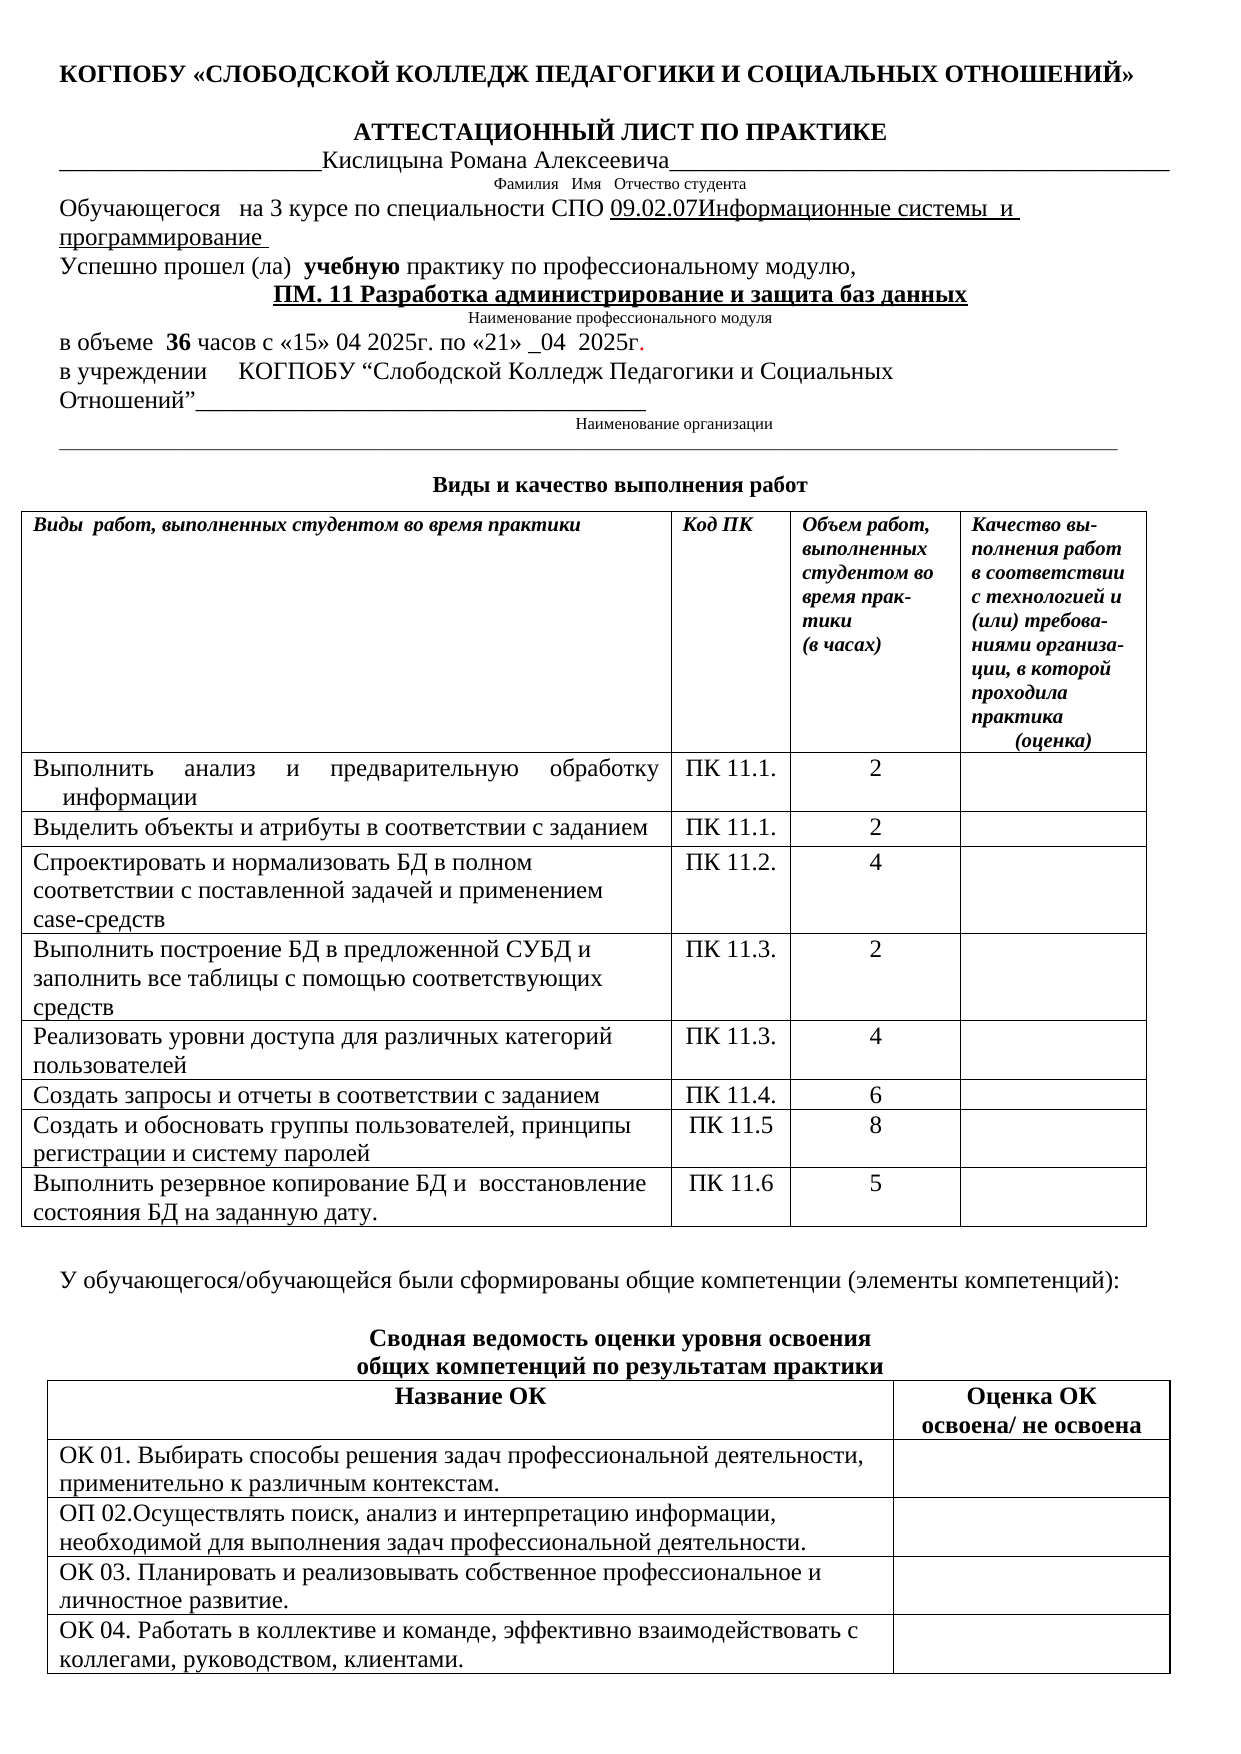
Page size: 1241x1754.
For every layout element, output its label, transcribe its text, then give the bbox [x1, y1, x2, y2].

table_cell Реализовать уровни доступа для различных категорий пользователей [22, 1021, 671, 1079]
table_cell ОК 03. Планировать и реализовывать собственное профессиональное и личностное развитие. [48, 1557, 893, 1614]
table_cell 4 [791, 1021, 960, 1079]
table_cell ОК 04. Работать в коллективе и команде, эффективно взаимодействовать с коллегами, руководством, клиентами. [48, 1615, 893, 1673]
text АТТЕСТАЦИОННЫЙ ЛИСТ ПО ПРАКТИКЕ [59, 117, 1181, 145]
text Фамилия Имя Отчество студента [59, 174, 1181, 193]
table_header Объем работ, выполненных студентом во время практики (в часах) [791, 512, 960, 752]
table_cell ПК 11.3. [672, 1021, 790, 1079]
text Сводная ведомость оценки уровня освоения [59, 1323, 1181, 1351]
table_cell 5 [791, 1168, 960, 1226]
table_cell 4 [791, 847, 960, 933]
table_cell [894, 1557, 1169, 1614]
table_cell [961, 934, 1146, 1020]
table_cell Выделить объекты и атрибуты в соответствии с заданием [22, 812, 671, 846]
table_cell Выполнить резервное копирование БД и восстановление состояния БД на заданную дату. [22, 1168, 671, 1226]
table_cell [961, 812, 1146, 846]
table_cell ПК 11.2. [672, 847, 790, 933]
table_cell Выполнить анализ и предварительную обработку информации [22, 753, 671, 811]
table_cell Создать запросы и отчеты в соответствии с заданием [22, 1080, 671, 1109]
text Наименование организации [502, 414, 1181, 433]
table_cell Спроектировать и нормализовать БД в полном соответствии с поставленной задачей и применением case-средств [22, 847, 671, 933]
table_header Оценка ОК освоена/ не освоена [894, 1381, 1169, 1439]
table_cell 2 [791, 753, 960, 811]
table_cell 6 [791, 1080, 960, 1109]
text Виды и качество выполнения работ [59, 471, 1181, 497]
table_cell Выполнить построение БД в предложенной СУБД и заполнить все таблицы с помощью соответствующих средств [22, 934, 671, 1020]
table_cell ОК 01. Выбирать способы решения задач профессиональной деятельности, применительно к различным контекстам. [48, 1440, 893, 1497]
text Успешно прошел (ла) учебную практику по профессиональному модулю, [59, 251, 1181, 279]
table_cell Создать и обосновать группы пользователей, принципы регистрации и систему паролей [22, 1110, 671, 1167]
table_cell [961, 1168, 1146, 1226]
table_cell ПК 11.5 [672, 1110, 790, 1167]
table_cell [961, 1110, 1146, 1167]
table_cell 2 [791, 934, 960, 1020]
table_cell ПК 11.4. [672, 1080, 790, 1109]
text КОГПОБУ «СЛОБОДСКОЙ КОЛЛЕДЖ ПЕДАГОГИКИ И СОЦИАЛЬНЫХ ОТНОШЕНИЙ» [59, 59, 1181, 88]
text _____________________Кислицына Романа Алексеевича________________________________________ [59, 145, 1181, 174]
text общих компетенций по результатам практики [59, 1351, 1181, 1380]
table_cell 2 [791, 812, 960, 846]
table_cell ПК 11.1. [672, 812, 790, 846]
table_cell ОП 02.Осуществлять поиск, анализ и интерпретацию информации, необходимой для выполнения задач профессиональной деятельности. [48, 1498, 893, 1556]
table_cell [894, 1440, 1169, 1497]
table_cell [894, 1498, 1169, 1556]
table_cell 8 [791, 1110, 960, 1167]
text Наименование профессионального модуля [59, 308, 1181, 327]
table_header Виды работ, выполненных студентом во время практики [22, 512, 671, 752]
table_cell ПК 11.6 [672, 1168, 790, 1226]
text в объеме 36 часов с «15» 04 2025г. по «21» _04 2025г. [59, 327, 1181, 356]
table_header Название ОК [48, 1381, 893, 1439]
table_cell [894, 1615, 1169, 1673]
table_header Качество выполнения работ в соответствии с технологией и (или) требованиями организации, в которой проходила практика (оценка) [961, 512, 1146, 752]
text в учреждении КОГПОБУ “Слободской Колледж Педагогики и Социальных Отношений”____________________________________ [59, 356, 1181, 414]
table_header Код ПК [672, 512, 790, 752]
text У обучающегося/обучающейся были сформированы общие компетенции (элементы компетенций): [59, 1265, 1181, 1294]
table_cell ПК 11.3. [672, 934, 790, 1020]
table_cell [961, 1021, 1146, 1079]
table_cell [961, 1080, 1146, 1109]
text ПМ. 11 Разработка администрирование и защита баз данных [59, 279, 1181, 308]
table_cell [961, 753, 1146, 811]
text Обучающегося на 3 курсе по специальности СПО 09.02.07Информационные системы и программирование [59, 193, 1181, 251]
text _______________________________________________________________________________________________________________________________ [59, 433, 1181, 452]
table_cell ПК 11.1. [672, 753, 790, 811]
table_cell [961, 847, 1146, 933]
